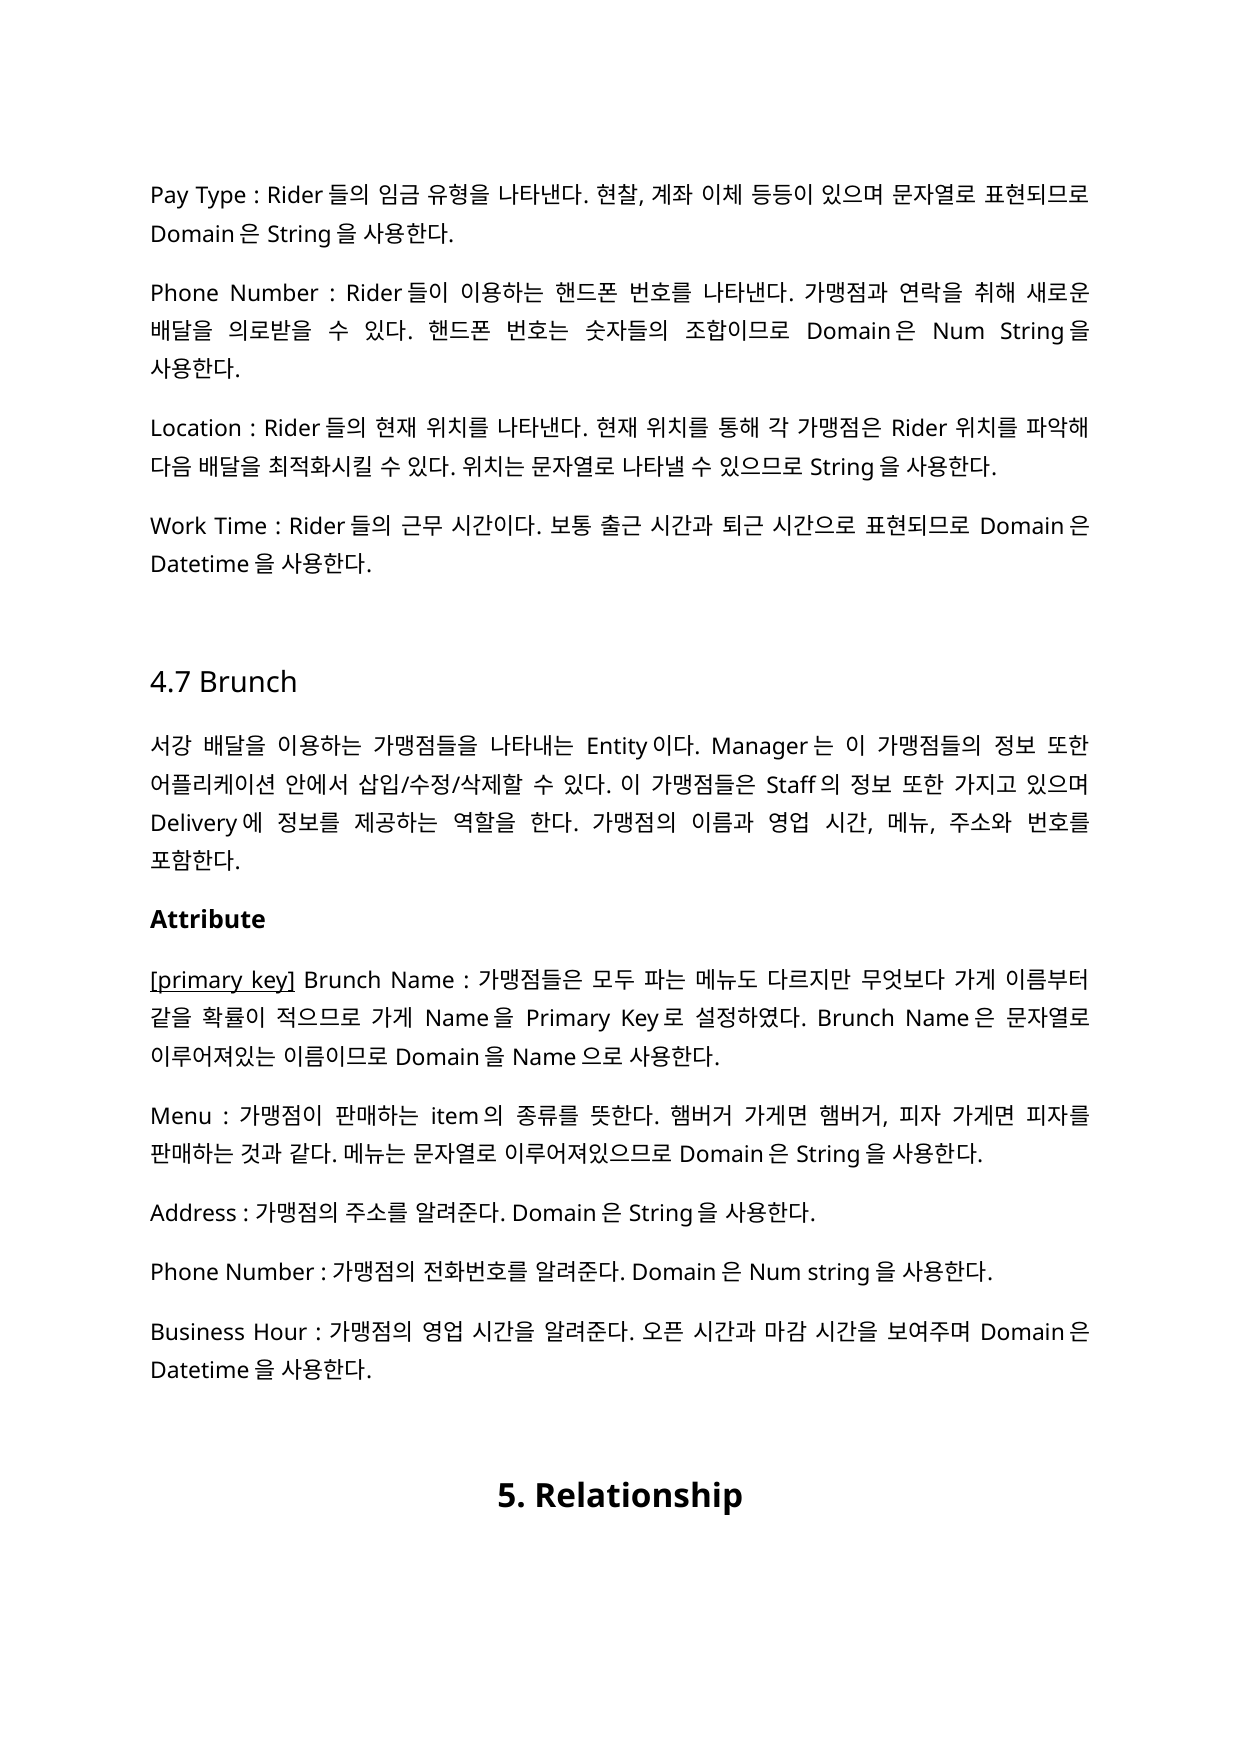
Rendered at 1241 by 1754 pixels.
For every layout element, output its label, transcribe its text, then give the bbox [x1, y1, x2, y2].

text Attribute [150, 902, 1090, 936]
text Address : 가맹점의 주소를 알려준다. Domain은 String을 사용한다. [150, 1195, 1090, 1228]
text [primary key] Brunch Name : 가맹점들은 모두 파는 메뉴도 다르지만 무엇보다 가게 이름부터 같을 확률이 적으므로 가게 Name을 Primary Key로 설정하였다. Brunch Name은 문자열로 이루어져있는 이름이므로 Domain을 Name으로 사용한다. [150, 962, 1090, 1072]
subtitle 4.7 Brunch [150, 662, 1090, 701]
text Menu : 가맹점이 판매하는 item의 종류를 뜻한다. 햄버거 가게면 햄버거, 피자 가게면 피자를 판매하는 것과 같다. 메뉴는 문자열로 이루어져있으므로 Domain은 String을 사용한다. [150, 1098, 1090, 1169]
text Location : Rider들의 현재 위치를 나타낸다. 현재 위치를 통해 각 가맹점은 Rider 위치를 파악해 다음 배달을 최적화시킬 수 있다. 위치는 문자열로 나타낼 수 있으므로 String을 사용한다. [150, 410, 1090, 482]
text Phone Number : Rider들이 이용하는 핸드폰 번호를 나타낸다. 가맹점과 연락을 취해 새로운 배달을 의로받을 수 있다. 핸드폰 번호는 숫자들의 조합이므로 Domain은 Num String을 사용한다. [150, 274, 1090, 384]
text Phone Number : 가맹점의 전화번호를 알려준다. Domain은 Num string을 사용한다. [150, 1254, 1090, 1288]
text 서강 배달을 이용하는 가맹점들을 나타내는 Entity이다. Manager는 이 가맹점들의 정보 또한 어플리케이션 안에서 삽입/수정/삭제할 수 있다. 이 가맹점들은 Staff의 정보 또한 가지고 있으며 Delivery에 정보를 제공하는 역할을 한다. 가맹점의 이름과 영업 시간, 메뉴, 주소와 번호를 포함한다. [150, 728, 1090, 876]
text Business Hour : 가맹점의 영업 시간을 알려준다. 오픈 시간과 마감 시간을 보여주며 Domain은 Datetime을 사용한다. [150, 1313, 1090, 1385]
text Work Time : Rider들의 근무 시간이다. 보통 출근 시간과 퇴근 시간으로 표현되므로 Domain은 Datetime을 사용한다. [150, 508, 1090, 579]
title 5. Relationship [150, 1472, 1090, 1517]
text Pay Type : Rider들의 임금 유형을 나타낸다. 현찰, 계좌 이체 등등이 있으며 문자열로 표현되므로 Domain은 String을 사용한다. [150, 177, 1090, 249]
